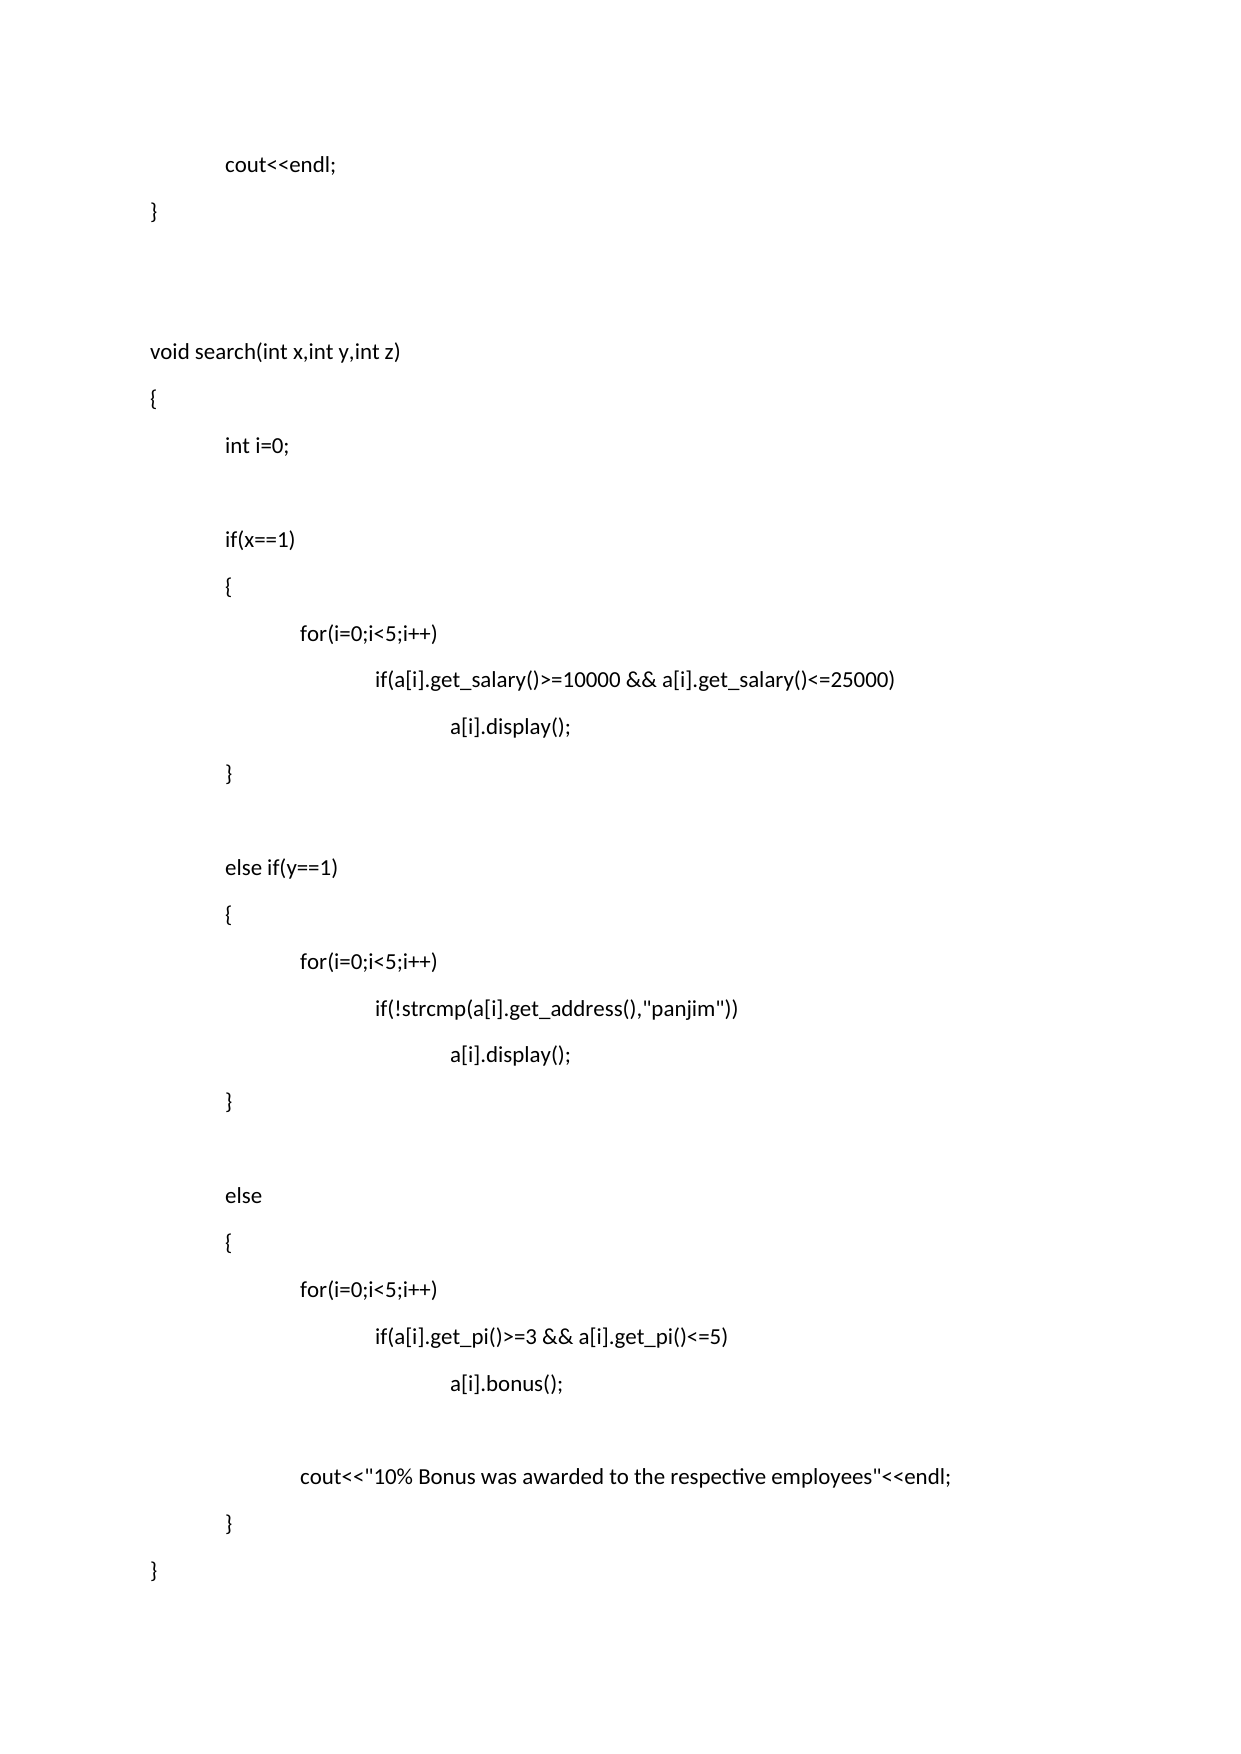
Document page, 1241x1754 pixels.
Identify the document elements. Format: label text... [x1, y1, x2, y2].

text else if(y==1) [150, 853, 1090, 881]
text for(i=0;i<5;i++) [150, 947, 1090, 975]
text } [150, 1509, 1090, 1537]
text a[i].display(); [150, 712, 1090, 741]
text if(!strcmp(a[i].get_address(),"panjim")) [150, 994, 1090, 1022]
text } [150, 759, 1090, 787]
text { [150, 1228, 1090, 1256]
text } [150, 1087, 1090, 1116]
text if(a[i].get_pi()>=3 && a[i].get_pi()<=5) [150, 1322, 1090, 1350]
text { [150, 900, 1090, 928]
text { [150, 572, 1090, 600]
text { [150, 384, 1090, 412]
text else [150, 1181, 1090, 1209]
text if(x==1) [150, 525, 1090, 553]
text void search(int x,int y,int z) [150, 337, 1090, 366]
text int i=0; [150, 431, 1090, 459]
text for(i=0;i<5;i++) [150, 619, 1090, 647]
text cout<<"10% Bonus was awarded to the respective employees"<<endl; [150, 1462, 1090, 1491]
text a[i].bonus(); [150, 1369, 1090, 1397]
text } [150, 197, 1090, 225]
text } [150, 1556, 1090, 1584]
text a[i].display(); [150, 1041, 1090, 1069]
text cout<<endl; [150, 150, 1090, 178]
text if(a[i].get_salary()>=10000 && a[i].get_salary()<=25000) [150, 666, 1090, 694]
text for(i=0;i<5;i++) [150, 1275, 1090, 1303]
